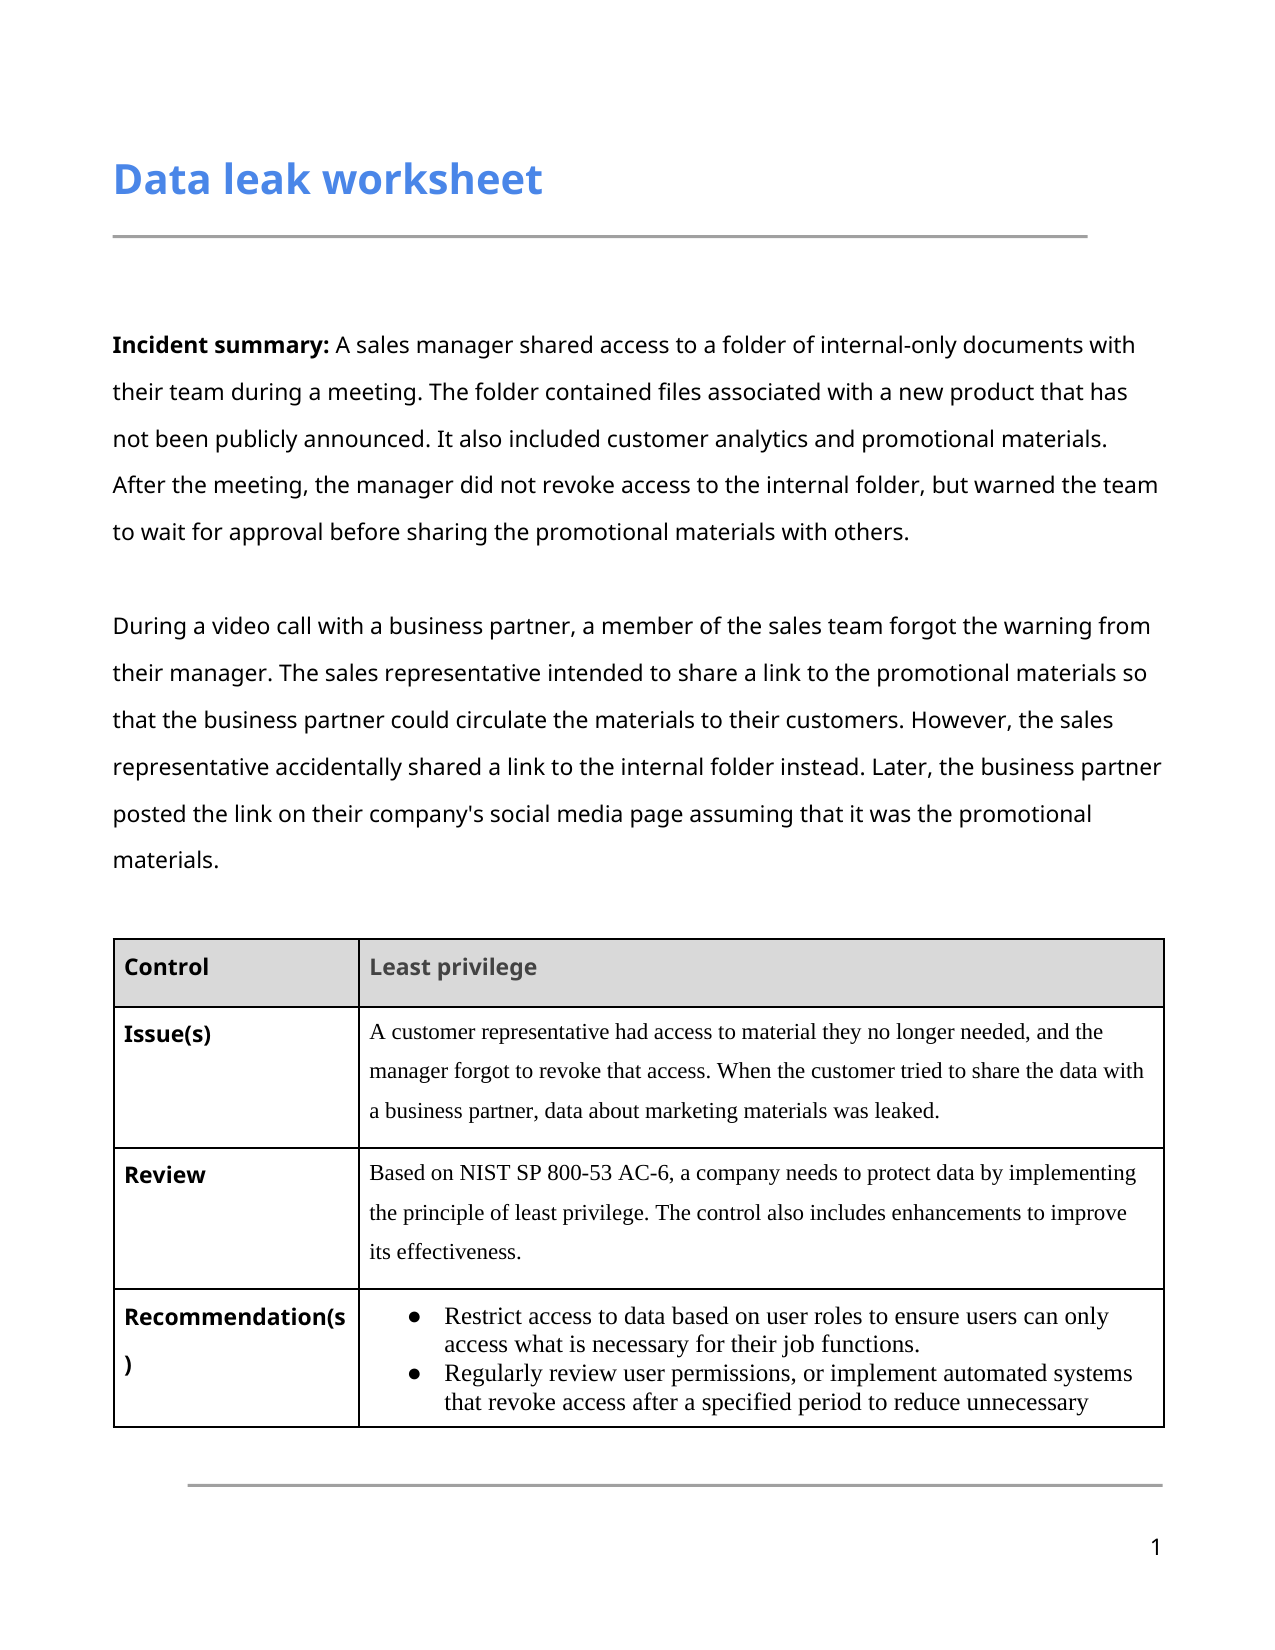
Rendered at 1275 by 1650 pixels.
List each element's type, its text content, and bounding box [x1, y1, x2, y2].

table_cell Review [115, 1149, 358, 1288]
table_cell Recommendation(s) [115, 1290, 358, 1426]
subtitle Data leak worksheet [112, 150, 1125, 207]
table_cell A customer representative had access to material they no longer needed, and the manager forgot to revoke that access. When the customer tried to share the data with a business partner, data about marketing materials was leaked. [360, 1008, 1163, 1147]
table_cell Issue(s) [115, 1008, 358, 1147]
table_cell Based on NIST SP 800-53 AC-6, a company needs to protect data by implementing the principle of least privilege. The control also includes enhancements to improve its effectiveness. [360, 1149, 1163, 1288]
table_header Control [115, 940, 358, 1006]
text During a video call with a business partner, a member of the sales team forgot the warning from their manager. The sales representative intended to share a link to the promotional materials so that the business partner could circulate the materials to their customers. However, the sales representative accidentally shared a link to the internal folder instead. Later, the business partner posted the link on their company's social media page assuming that it was the promotional materials. [112, 610, 1162, 876]
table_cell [360, 1290, 1163, 1426]
table_header Least privilege [360, 940, 1163, 1006]
text Incident summary: A sales manager shared access to a folder of internal-only documents with their team during a meeting. The folder contained files associated with a new product that has not been publicly announced. It also included customer analytics and promotional materials. After the meeting, the manager did not revoke access to the internal folder, but warned the team to wait for approval before sharing the promotional materials with others. [112, 329, 1162, 548]
